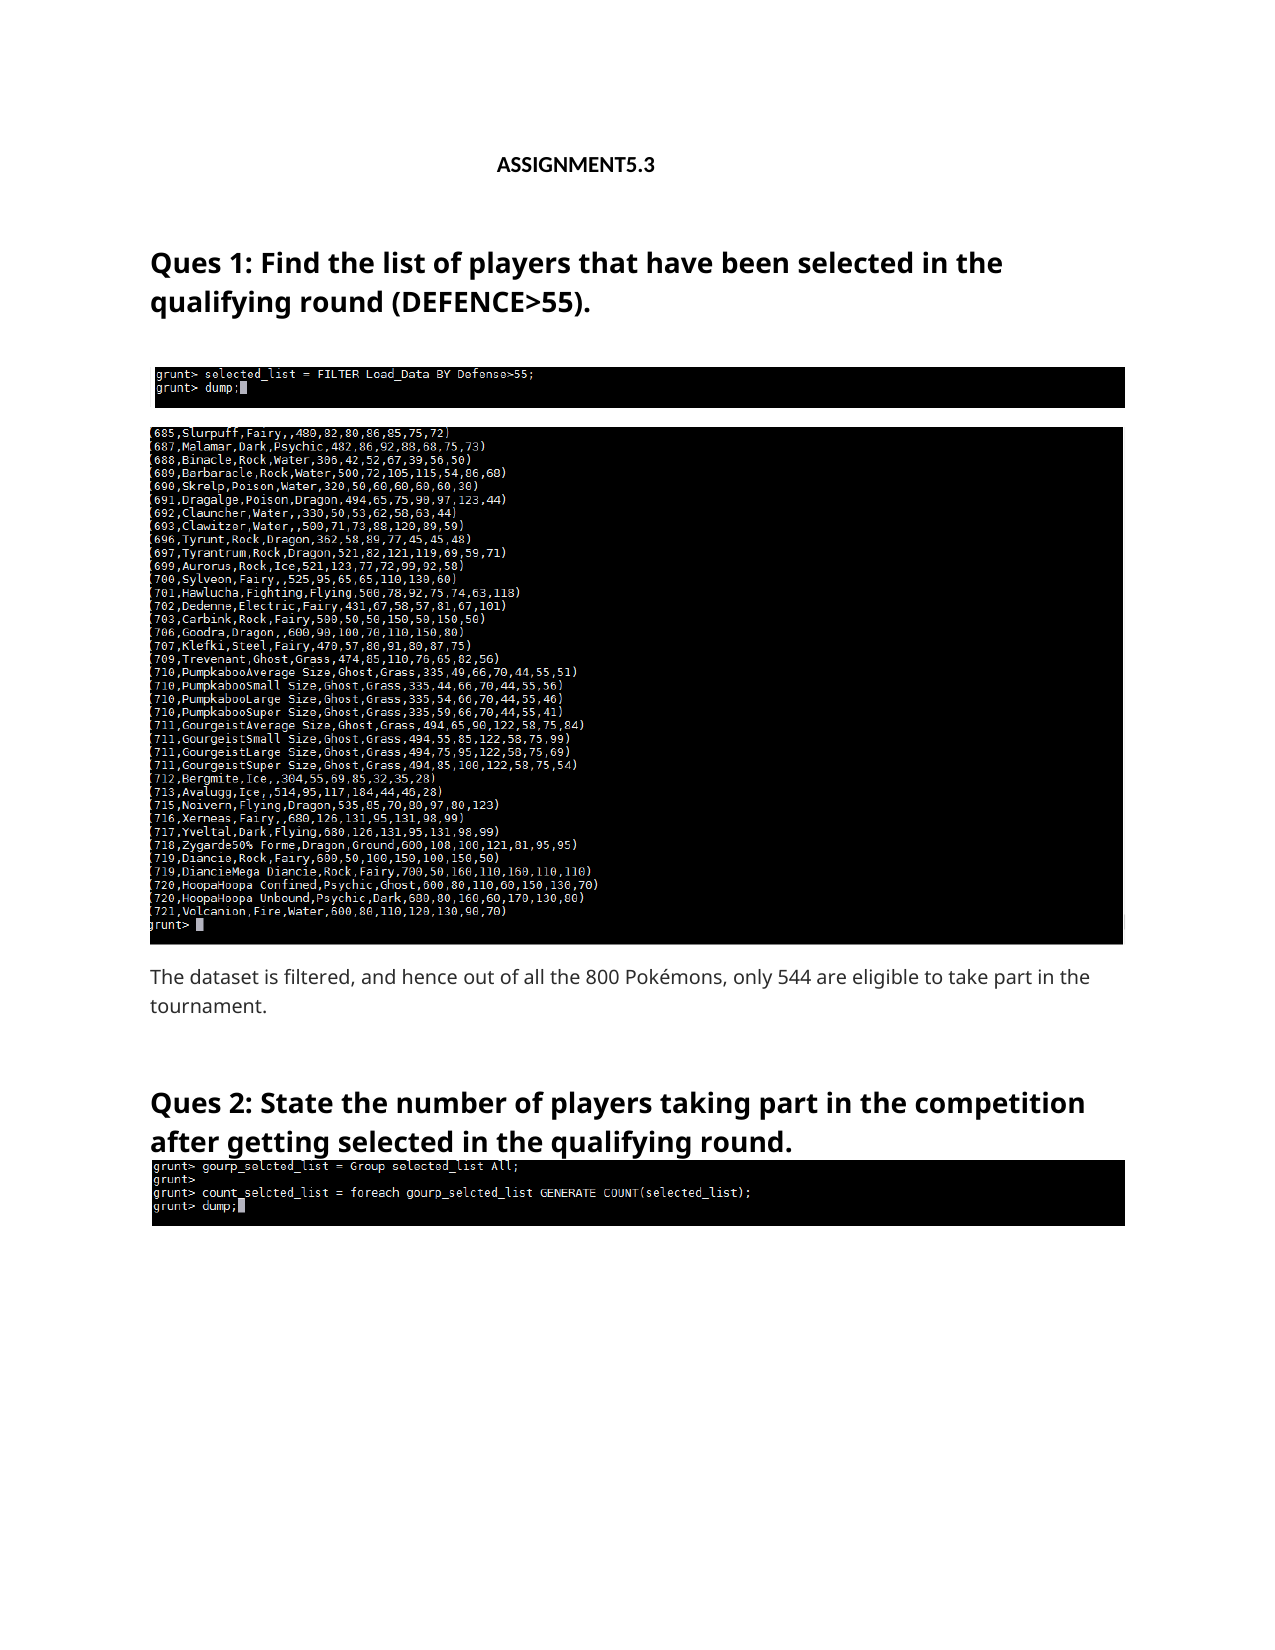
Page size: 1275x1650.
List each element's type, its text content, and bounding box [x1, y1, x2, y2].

picture [150, 367, 1125, 409]
picture [150, 427, 1125, 945]
text ASSIGNMENT5.3 [150, 150, 1125, 178]
text Ques 1: Find the list of players that have been selected in the qualifying round (DEFENCE>55). [150, 244, 1125, 320]
subtitle Ques 2: State the number of players taking part in the competition after getting selected in the qualifying round. [150, 1083, 1125, 1160]
text The dataset is filtered, and hence out of all the 800 Pokémons, only 544 are eligible to take part in the tournament. [150, 963, 1125, 1019]
picture [150, 1160, 1125, 1227]
